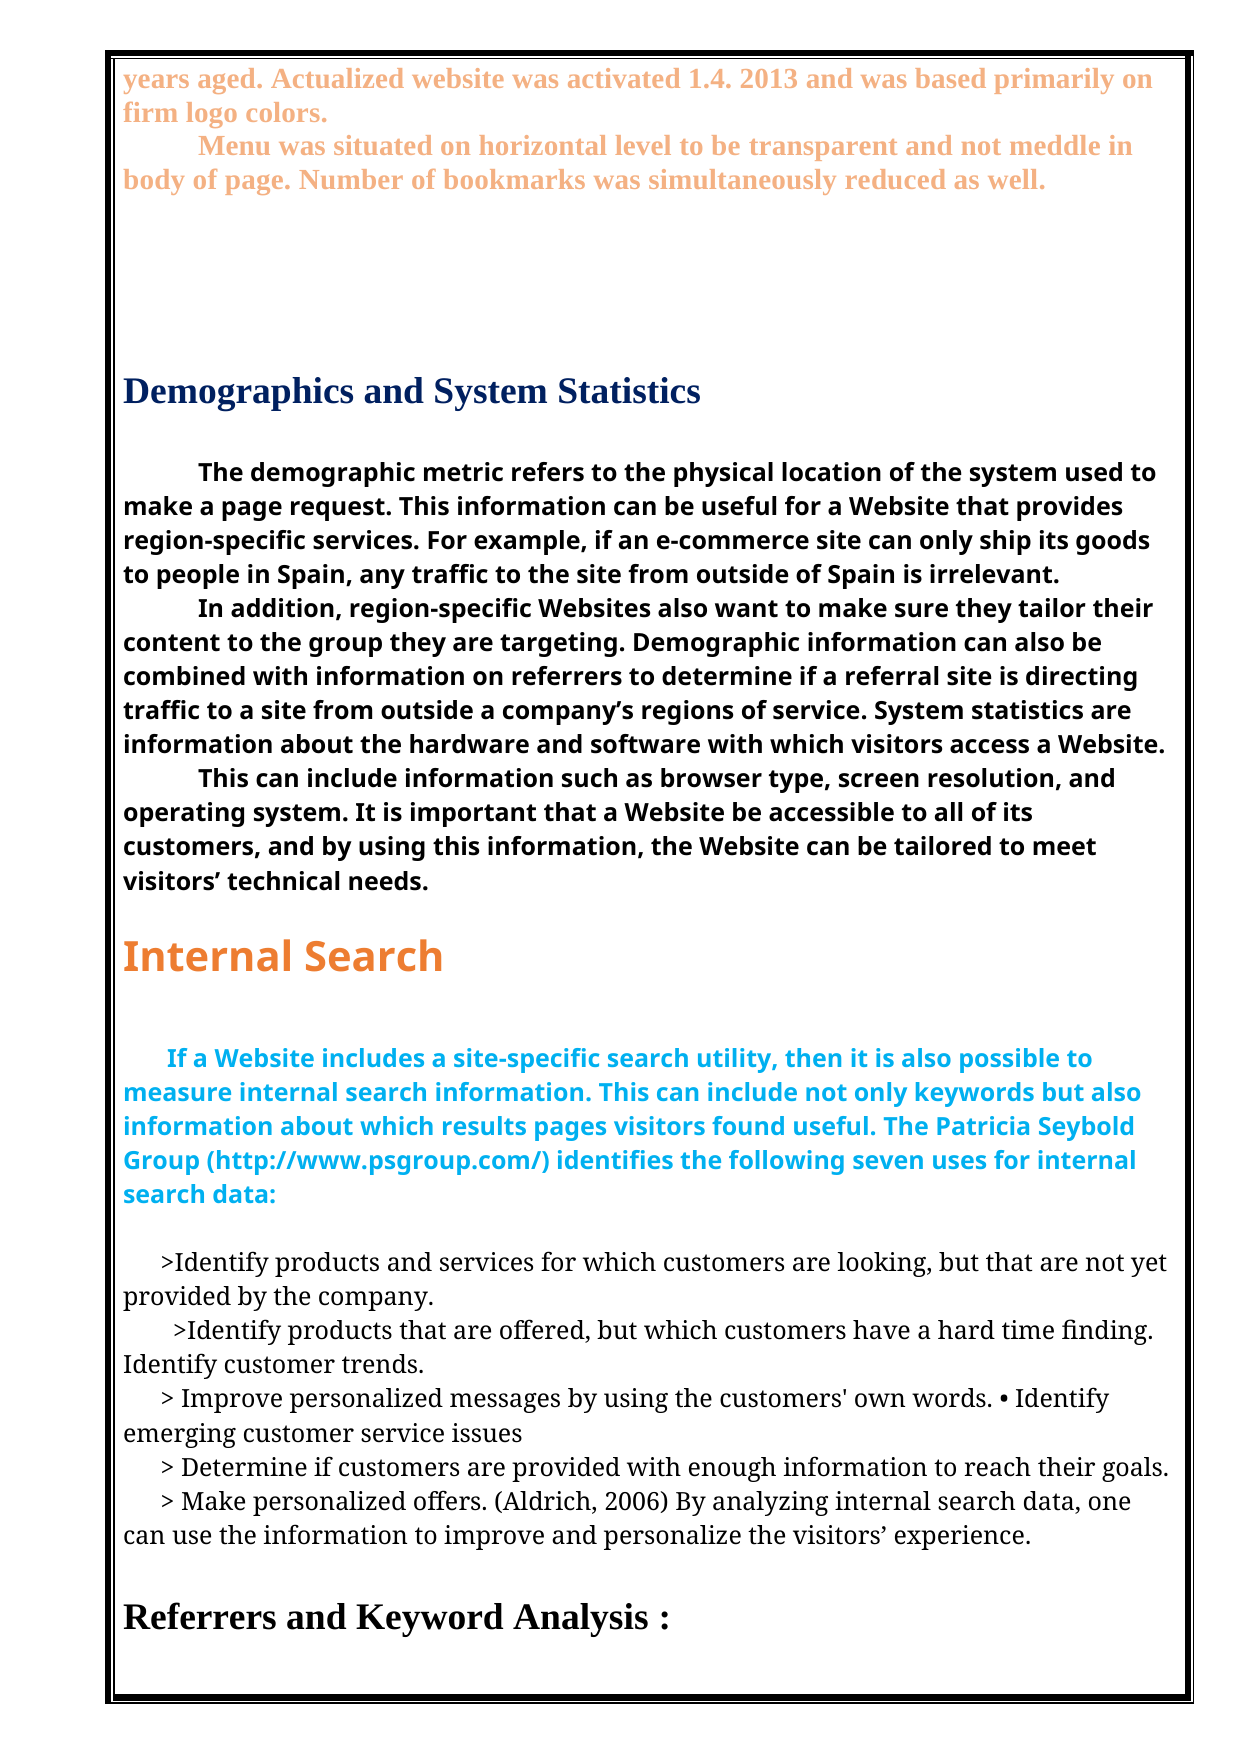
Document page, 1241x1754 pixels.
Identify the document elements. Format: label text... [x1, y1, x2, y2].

text The demographic metric refers to the physical location of the system used to make a page request. This information can be useful for a Website that provides region-specific services. For example, if an e-commerce site can only ship its goods to people in Spain, any traffic to the site from outside of Spain is irrelevant. [123, 454, 1176, 591]
text This can include information such as browser type, screen resolution, and operating system. It is important that a Website be accessible to all of its customers, and by using this information, the Website can be tailored to meet visitors’ technical needs. [123, 761, 1176, 897]
text In addition, region-specific Websites also want to make sure they tailor their content to the group they are targeting. Demographic information can also be combined with information on referrers to determine if a referral site is directing traffic to a site from outside a company’s regions of service. System statistics are information about the hardware and software with which visitors access a Website. [123, 591, 1176, 761]
text >Identify products that are offered, but which customers have a hard time finding. Identify customer trends. [123, 1313, 1176, 1381]
text Menu was situated on horizontal level to be transparent and not meddle in body of page. Number of bookmarks was simultaneously reduced as well. [123, 128, 1176, 196]
text Referrers and Keyword Analysis : [123, 1594, 1176, 1638]
text >Identify products and services for which customers are looking, but that are not yet provided by the company. [123, 1245, 1176, 1313]
text > Determine if customers are provided with enough information to reach their goals. [123, 1449, 1176, 1483]
text Demographics and System Statistics [123, 368, 1176, 411]
text > Make personalized offers. (Aldrich, 2006) By analyzing internal search data, one can use the information to improve and personalize the visitors’ experience. [123, 1483, 1176, 1551]
text > Improve personalized messages by using the customers' own words. • Identify emerging customer service issues [123, 1381, 1176, 1449]
text Internal Search [123, 927, 1176, 984]
text If a Website includes a site-specific search utility, then it is also possible to measure internal search information. This can include not only keywords but also information about which results pages visitors found useful. The Patricia Seybold Group (http://www.psgroup.com/) identifies the following seven uses for internal search data: [123, 1041, 1176, 1211]
